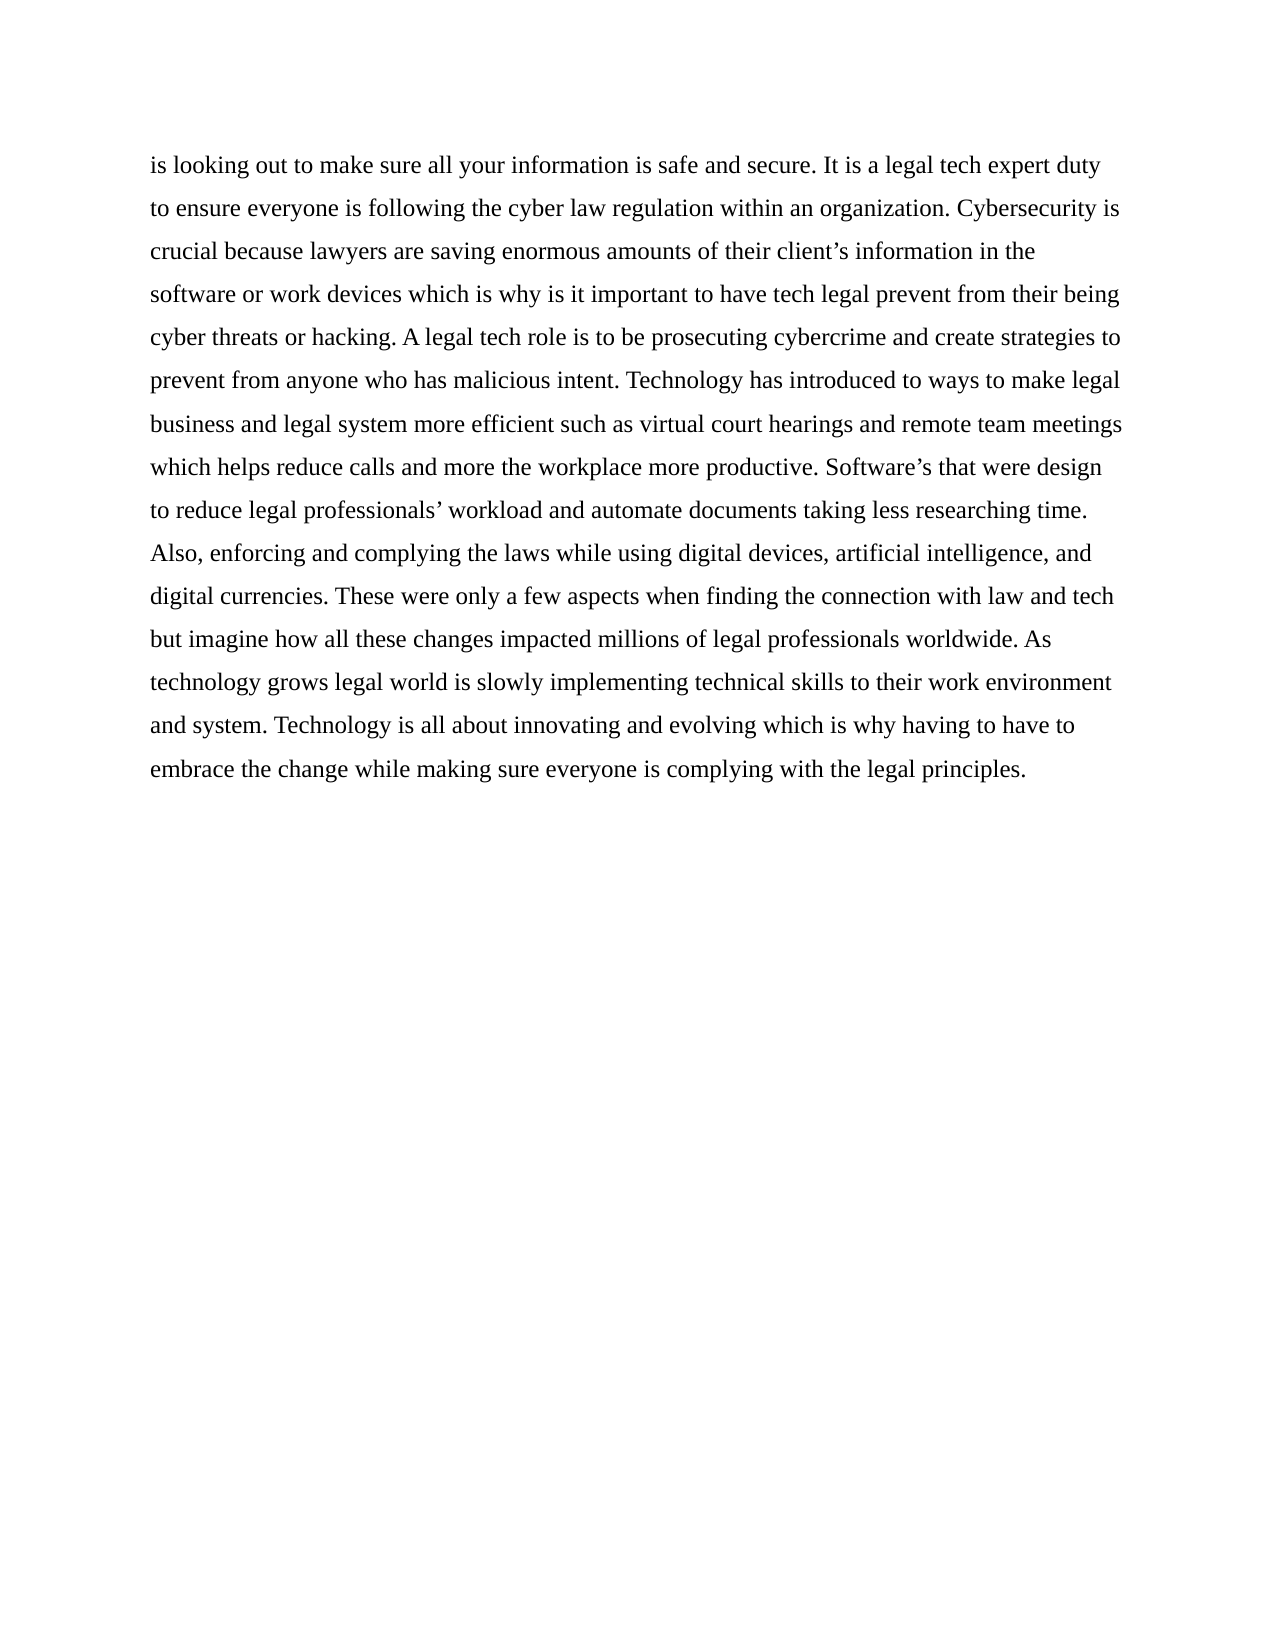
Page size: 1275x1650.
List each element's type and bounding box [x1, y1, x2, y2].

text [150, 150, 1125, 782]
